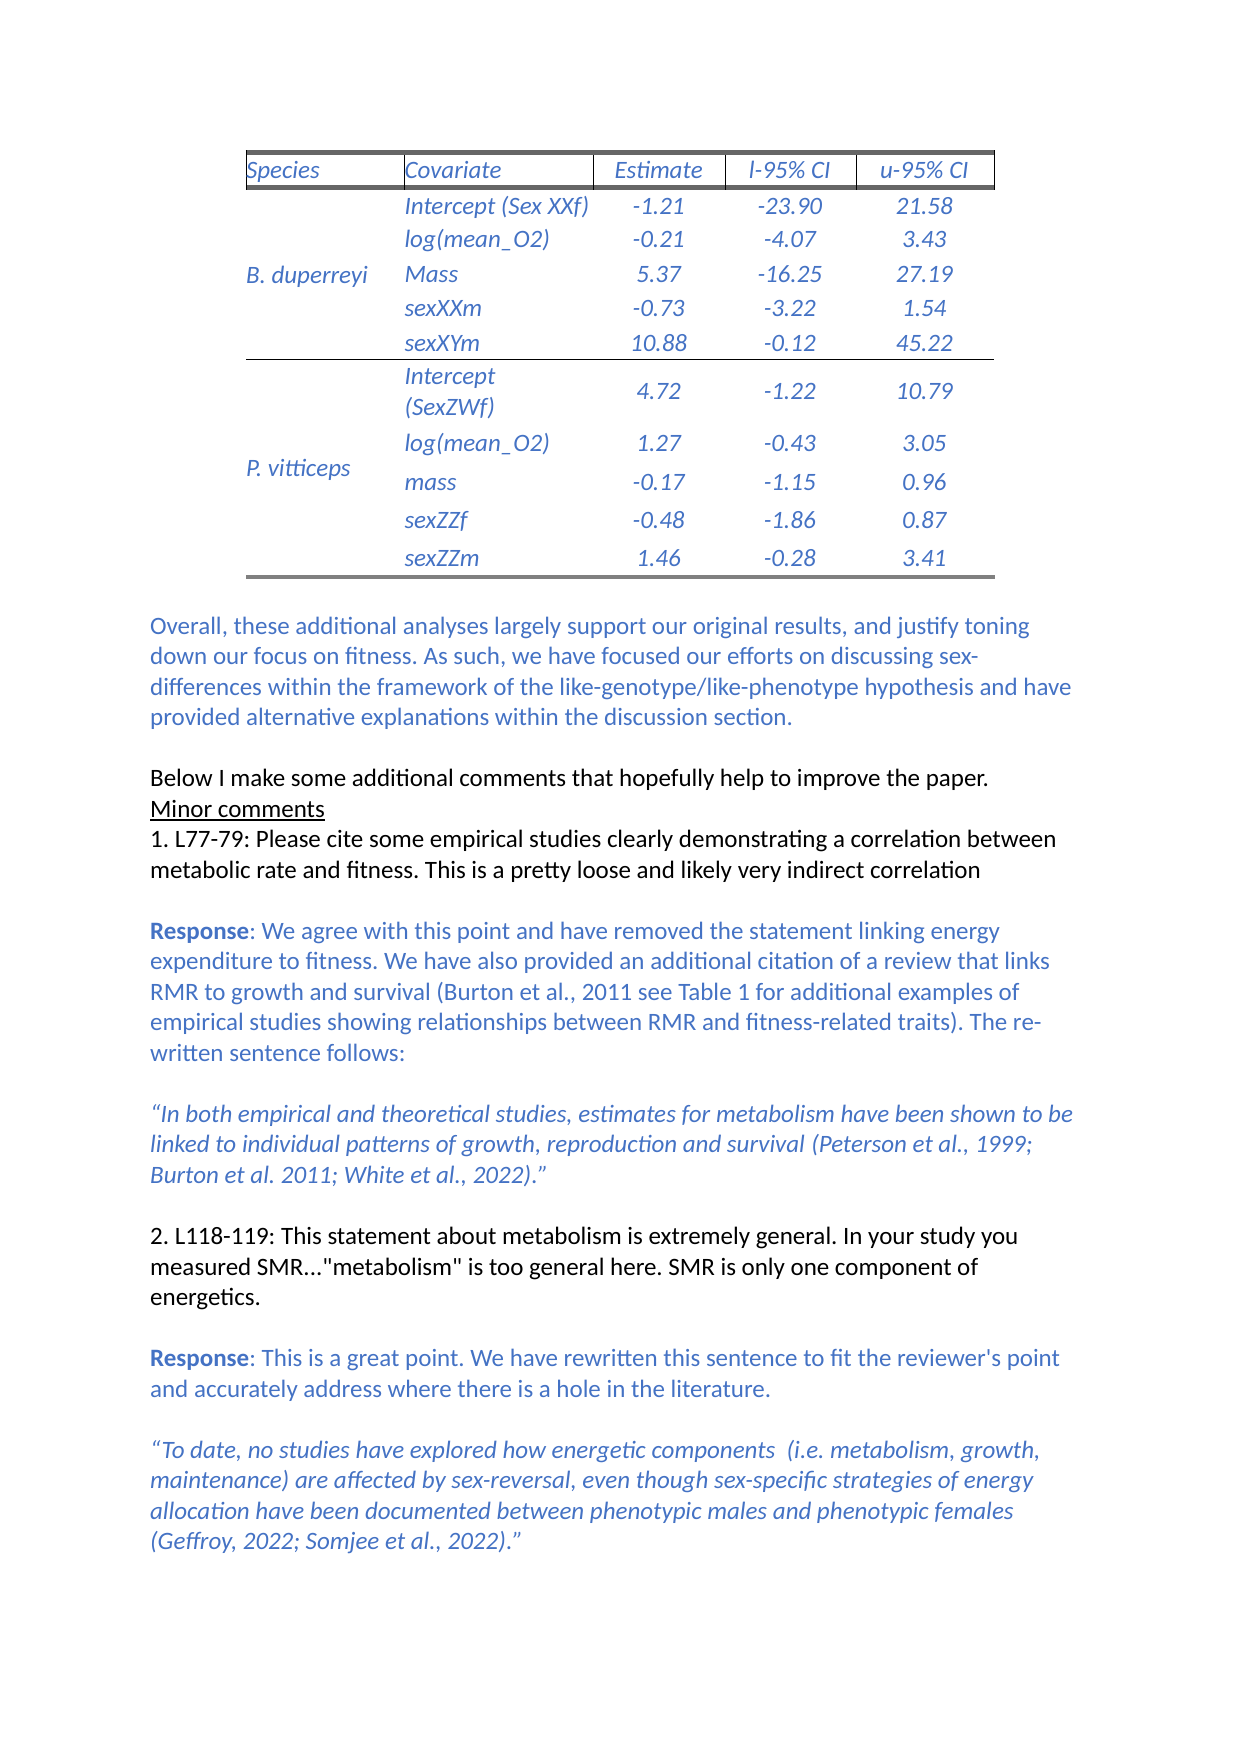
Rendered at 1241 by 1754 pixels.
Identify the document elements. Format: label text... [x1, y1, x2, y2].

table_cell Intercept (SexZWf) [404, 360, 594, 421]
table_cell sexZZf [404, 498, 594, 536]
table_cell -0.43 [726, 421, 856, 459]
text “To date, no studies have explored how energetic components (i.e. metabolism, growth, maintenance) are affected by sex-reversal, even though sex-specific strategies of energy allocation have been documented between phenotypic males and phenotypic females .” [150, 1434, 1090, 1556]
table_cell -0.73 [594, 290, 726, 324]
table_cell 3.41 [856, 536, 994, 574]
table_cell -0.17 [594, 460, 726, 498]
table_cell 0.96 [856, 460, 994, 498]
table_cell 1.27 [594, 421, 726, 459]
text Minor comments [150, 793, 1090, 823]
table_cell -1.22 [726, 360, 856, 421]
text 1. L77-79: Please cite some empirical studies clearly demonstrating a correlation between metabolic rate and fitness. This is a pretty loose and likely very indirect correlation [150, 823, 1090, 884]
table_cell B. duperreyi [246, 190, 404, 359]
table_cell -1.86 [726, 498, 856, 536]
table_header u-95% CI [857, 155, 994, 185]
text Below I make some additional comments that hopefully help to improve the paper. [150, 762, 1090, 793]
table_cell -1.15 [726, 460, 856, 498]
table_cell -0.28 [726, 536, 856, 574]
table_cell -4.07 [726, 220, 856, 255]
table_cell 3.05 [856, 421, 994, 459]
table_cell -0.21 [594, 220, 726, 255]
table_cell -3.22 [726, 290, 856, 324]
table_cell -1.21 [594, 190, 726, 220]
table_cell mass [404, 460, 594, 498]
table_cell sexXXm [404, 290, 594, 324]
table_cell 3.43 [856, 220, 994, 255]
table_cell 21.58 [856, 190, 994, 220]
table_cell 1.46 [594, 536, 726, 574]
table_cell Mass [404, 255, 594, 290]
table_cell sexXYm [404, 325, 594, 359]
table_cell 5.37 [594, 255, 726, 290]
text Response: This is a great point. We have rewritten this sentence to fit the reviewer's point and accurately address where there is a hole in the literature. [150, 1342, 1090, 1403]
table_cell -23.90 [726, 190, 856, 220]
table_cell 27.19 [856, 255, 994, 290]
table_cell sexZZm [404, 536, 594, 574]
table_cell -0.48 [594, 498, 726, 536]
table_cell -16.25 [726, 255, 856, 290]
table_cell 1.54 [856, 290, 994, 324]
table_cell 10.88 [594, 325, 726, 359]
table_header Estimate [594, 155, 725, 185]
table_cell 10.79 [856, 360, 994, 421]
text Response: We agree with this point and have removed the statement linking energy expenditure to fitness. We have also provided an additional citation of a review that links RMR to growth and survival (Burton et al., 2011 see Table 1 for additional examples of empirical studies showing relationships between RMR and fitness-related traits). The re-written sentence follows: [150, 915, 1090, 1068]
table_header Covariate [405, 155, 593, 185]
table_header l-95% CI [726, 155, 856, 185]
table_cell Intercept (Sex XXf) [404, 190, 594, 220]
text “In both empirical and theoretical studies, estimates for metabolism have been shown to be linked to individual patterns of growth, reproduction and survival .” [150, 1098, 1090, 1190]
table_cell 45.22 [856, 325, 994, 359]
table_cell -0.12 [726, 325, 856, 359]
table_header Species [247, 155, 404, 185]
table_cell log(mean_O2) [404, 220, 594, 255]
text Overall, these additional analyses largely support our original results, and justify toning down our focus on fitness. As such, we have focused our efforts on discussing sex-differences within the framework of the like-genotype/like-phenotype hypothesis and have provided alternative explanations within the discussion section. [150, 610, 1090, 732]
table_cell 0.87 [856, 498, 994, 536]
text 2. L118-119: This statement about metabolism is extremely general. In your study you measured SMR..."metabolism" is too general here. SMR is only one component of energetics. [150, 1220, 1090, 1312]
table_cell 4.72 [594, 360, 726, 421]
table_cell log(mean_O2) [404, 421, 594, 459]
table_cell P. vitticeps [246, 360, 404, 574]
